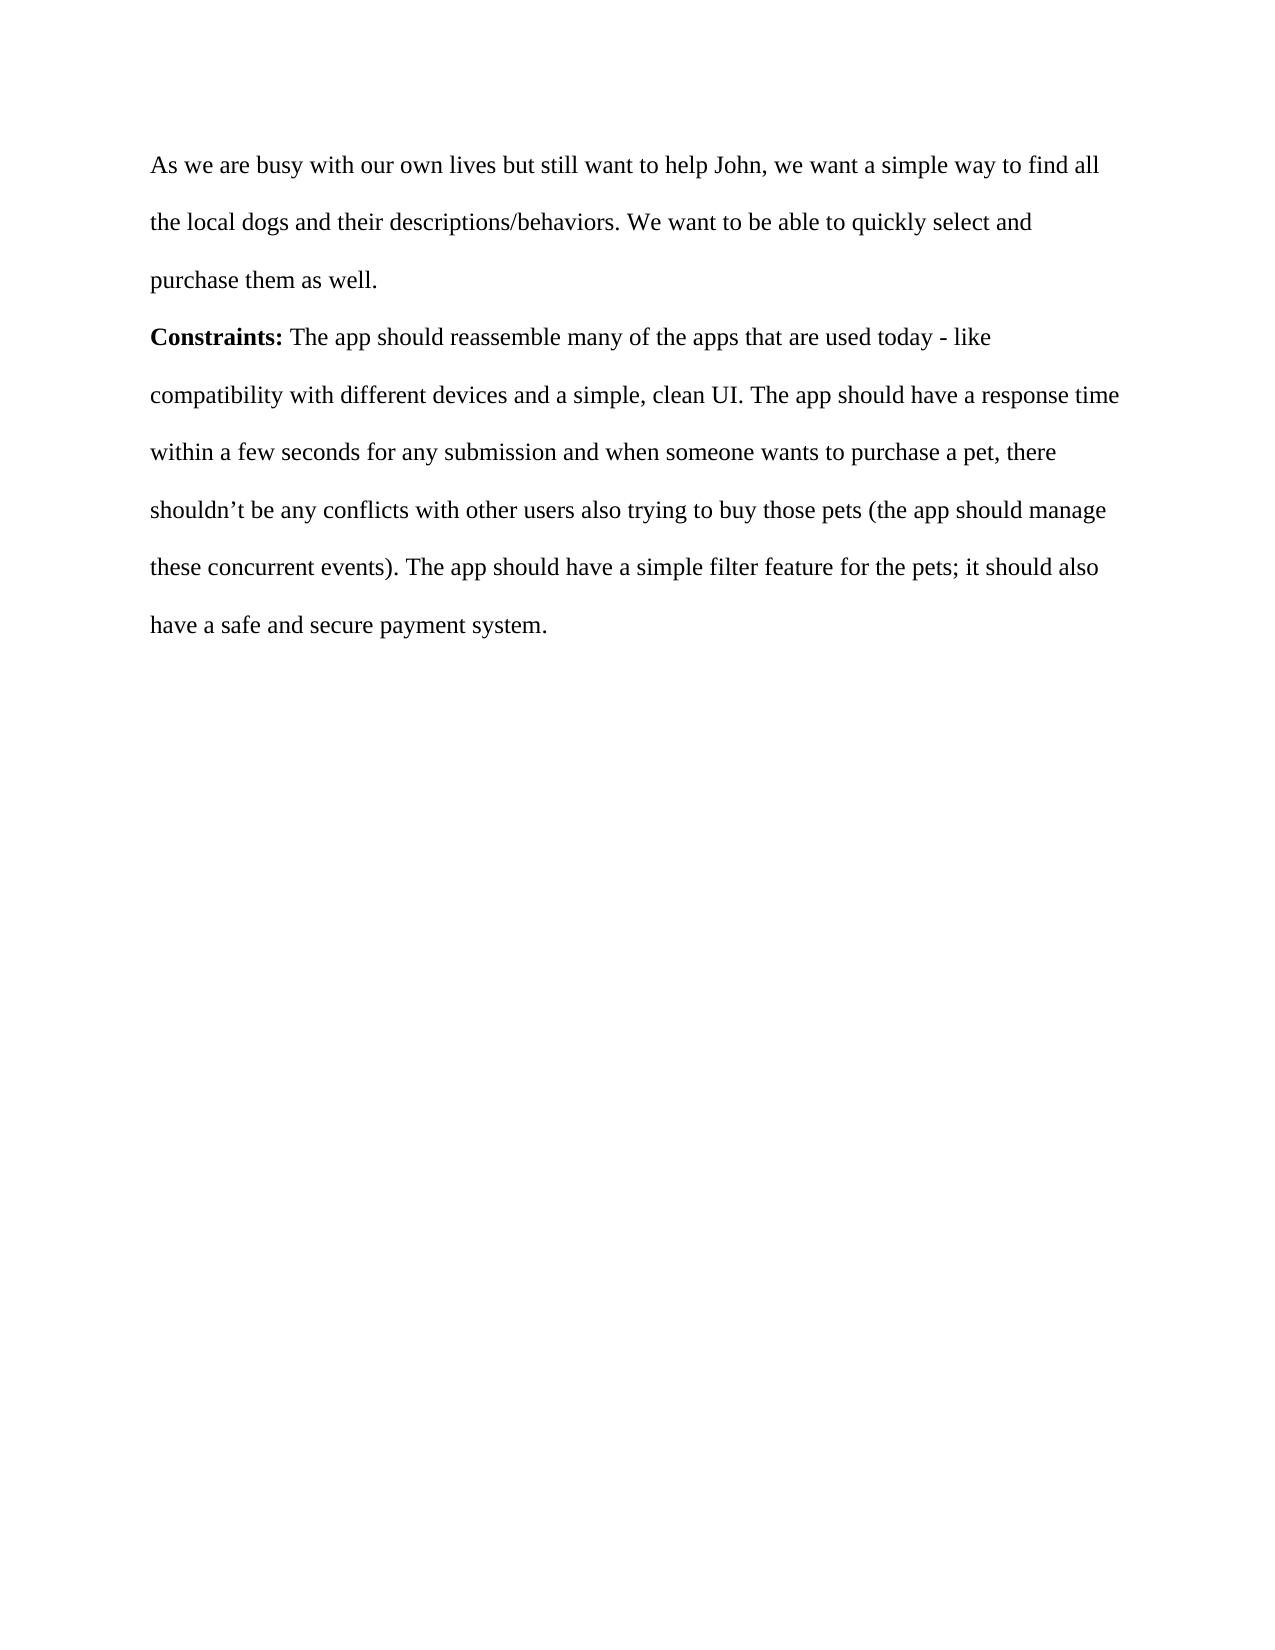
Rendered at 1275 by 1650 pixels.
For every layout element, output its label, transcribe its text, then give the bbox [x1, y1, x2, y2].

text Constraints: The app should reassemble many of the apps that are used today - like compatibility with different devices and a simple, clean UI. The app should have a response time within a few seconds for any submission and when someone wants to purchase a pet, there shouldn’t be any conflicts with other users also trying to buy those pets (the app should manage these concurrent events). The app should have a simple filter feature for the pets; it should also have a safe and secure payment system. [150, 322, 1125, 639]
text As we are busy with our own lives but still want to help John, we want a simple way to find all the local dogs and their descriptions/behaviors. We want to be able to quickly select and purchase them as well. [150, 150, 1125, 294]
